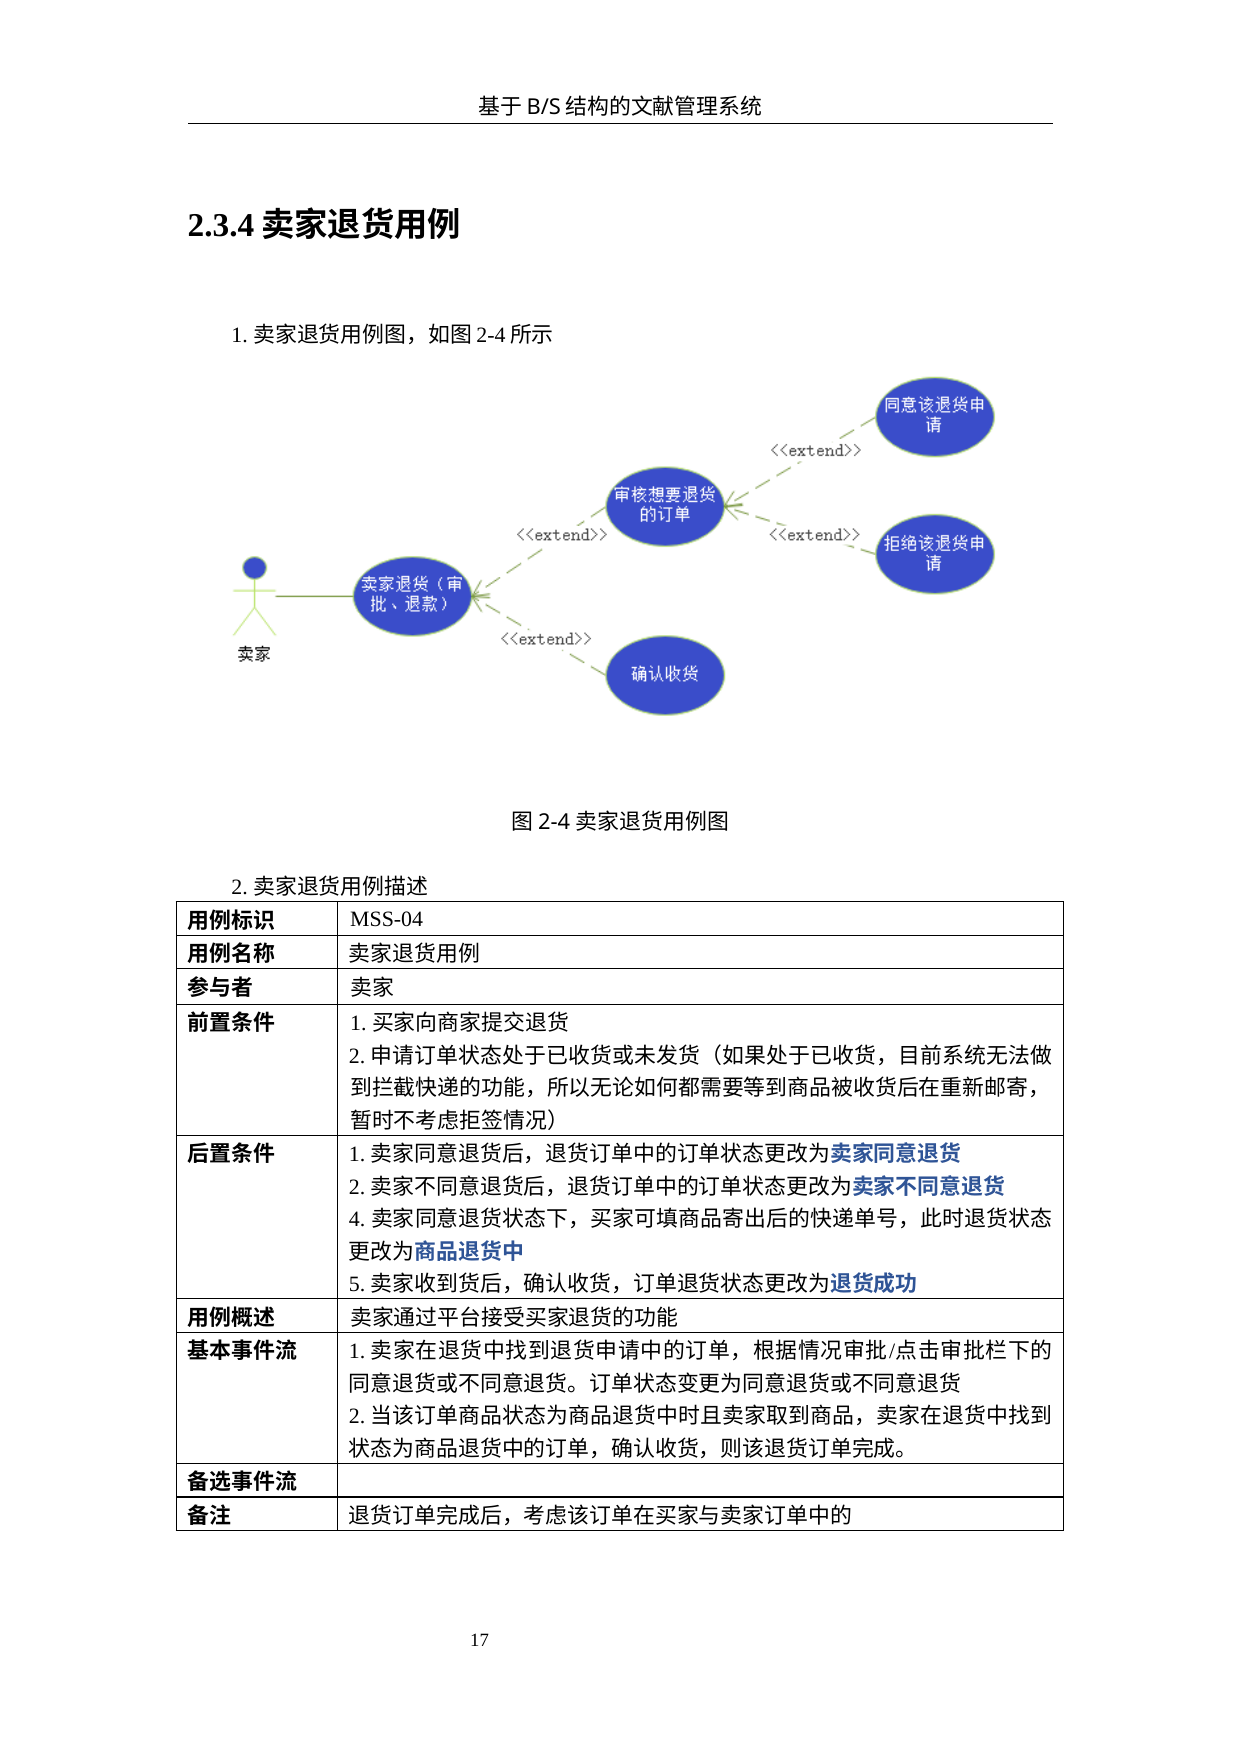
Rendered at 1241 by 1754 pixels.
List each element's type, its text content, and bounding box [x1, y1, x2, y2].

table_cell 买家向商家提交退货 申请订单状态处于已收货或未发货（如果处于已收货，目前系统无法做到拦截快递的功能，所以无论如何都需要等到商品被收货后在重新邮寄，暂时不考虑拒签情况） [338, 1005, 1063, 1135]
table_cell 基本事件流 [177, 1333, 337, 1463]
table_header 用例标识 [177, 902, 337, 935]
text 2. 卖家退货用例描述 [187, 869, 1053, 901]
table_cell 卖家同意退货后，退货订单中的订单状态更改为卖家同意退货 卖家不同意退货后，退货订单中的订单状态更改为卖家不同意退货 4. 卖家同意退货状态下，买家可填商品寄出后的快递单号，此时退货状态更改为商品退货中 5. 卖家收到货后，确认收货，订单退货状态更改为退货成功 [338, 1136, 1063, 1298]
table_cell 卖家通过平台接受买家退货的功能 [338, 1299, 1063, 1332]
table_cell 备注 [177, 1498, 337, 1530]
picture [187, 348, 1053, 791]
table_cell 卖家在退货中找到退货申请中的订单，根据情况审批/点击审批栏下的同意退货或不同意退货。订单状态变更为同意退货或不同意退货 当该订单商品状态为商品退货中时且卖家取到商品，卖家在退货中找到状态为商品退货中的订单，确认收货，则该退货订单完成。 [338, 1333, 1063, 1463]
table_header MSS-04 [338, 902, 1063, 935]
table_cell 用例概述 [177, 1299, 337, 1332]
text 图2-4 卖家退货用例图 [187, 804, 1053, 836]
table_cell 卖家退货用例 [338, 936, 1063, 968]
table_cell 参与者 [177, 969, 337, 1004]
table_cell 退货订单完成后，考虑该订单在买家与卖家订单中的 [338, 1498, 1063, 1530]
table_cell 前置条件 [177, 1005, 337, 1135]
table_cell [338, 1464, 1063, 1496]
table_cell 后置条件 [177, 1136, 337, 1298]
subtitle 2.3.4卖家退货用例 [187, 189, 1053, 254]
text 1. 卖家退货用例图，如图2-4所示 [187, 316, 1053, 348]
table_cell 卖家 [338, 969, 1063, 1004]
table_cell 用例名称 [177, 936, 337, 968]
table_cell 备选事件流 [177, 1464, 337, 1496]
